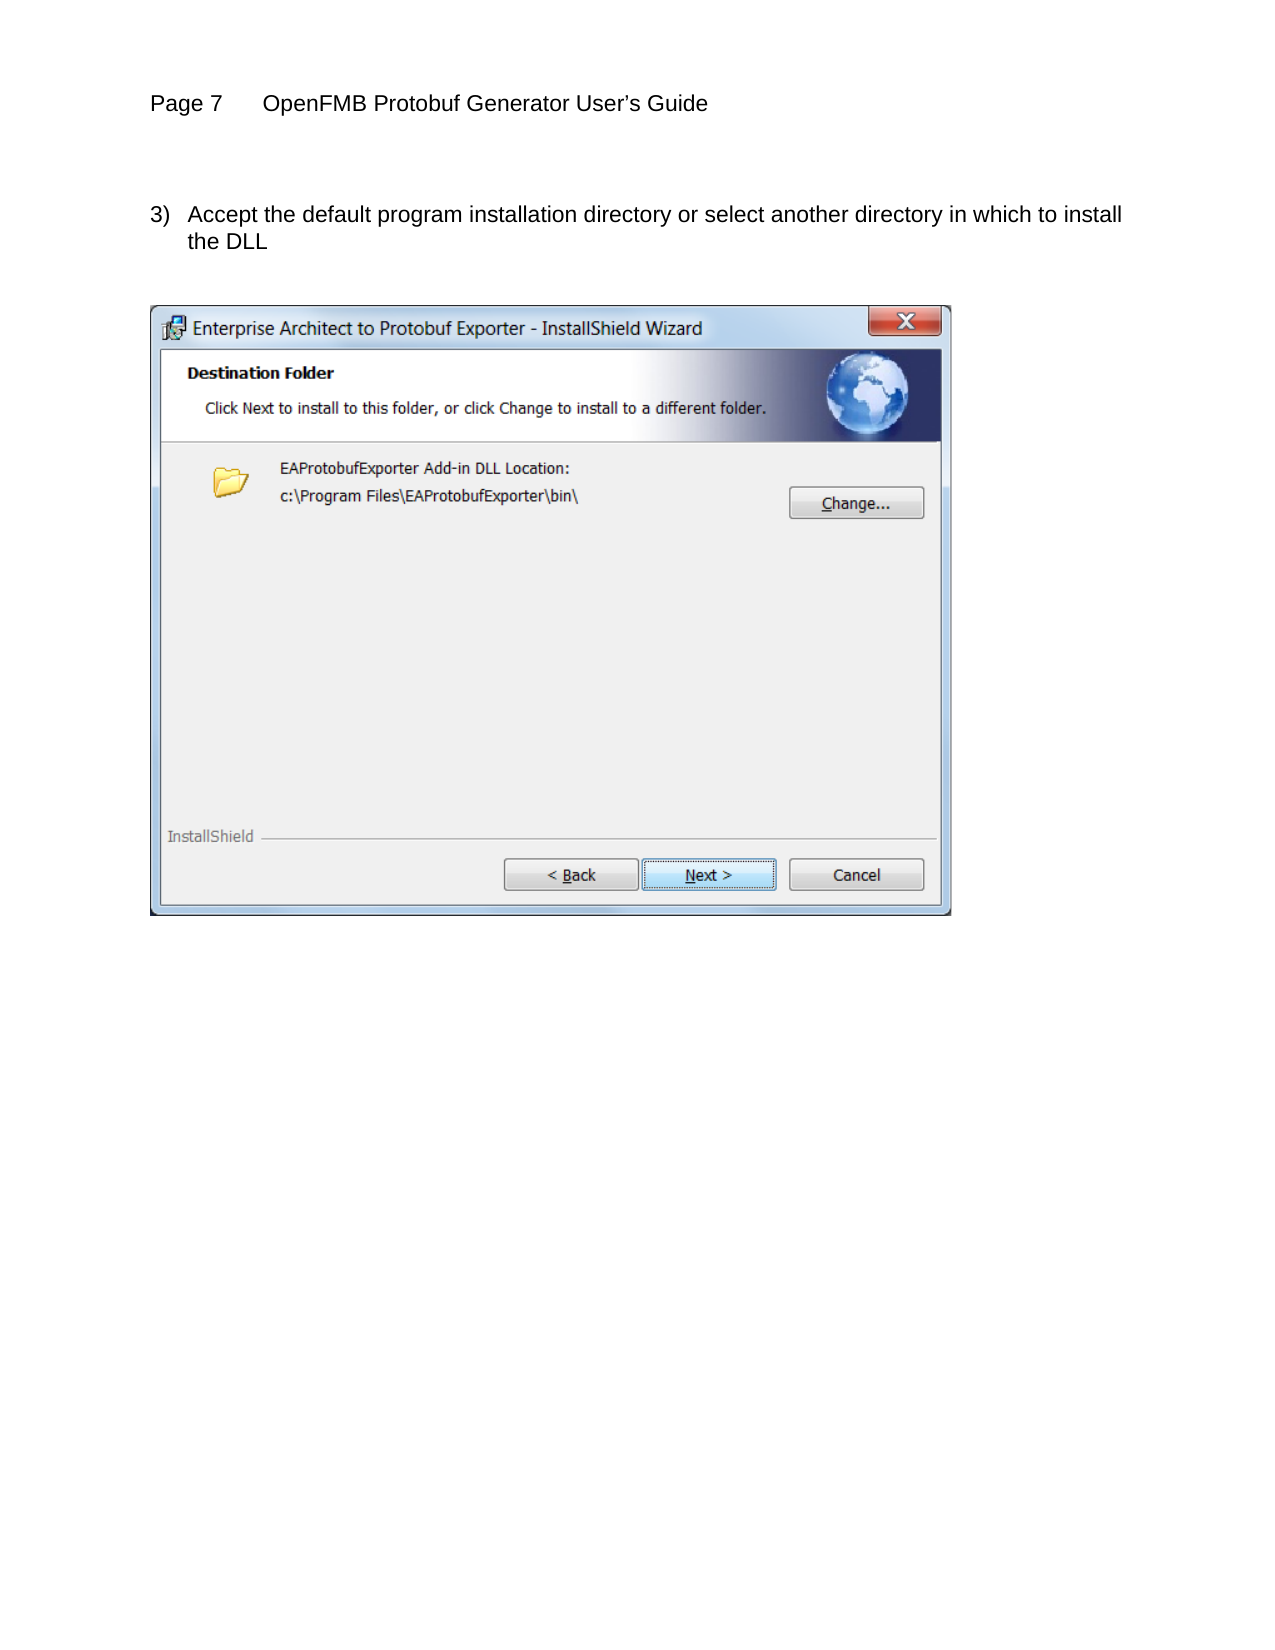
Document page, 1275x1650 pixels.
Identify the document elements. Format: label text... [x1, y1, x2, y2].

list Accept the default program installation directory or select another directory in which to install the DLL [150, 201, 1125, 254]
picture [150, 305, 952, 916]
